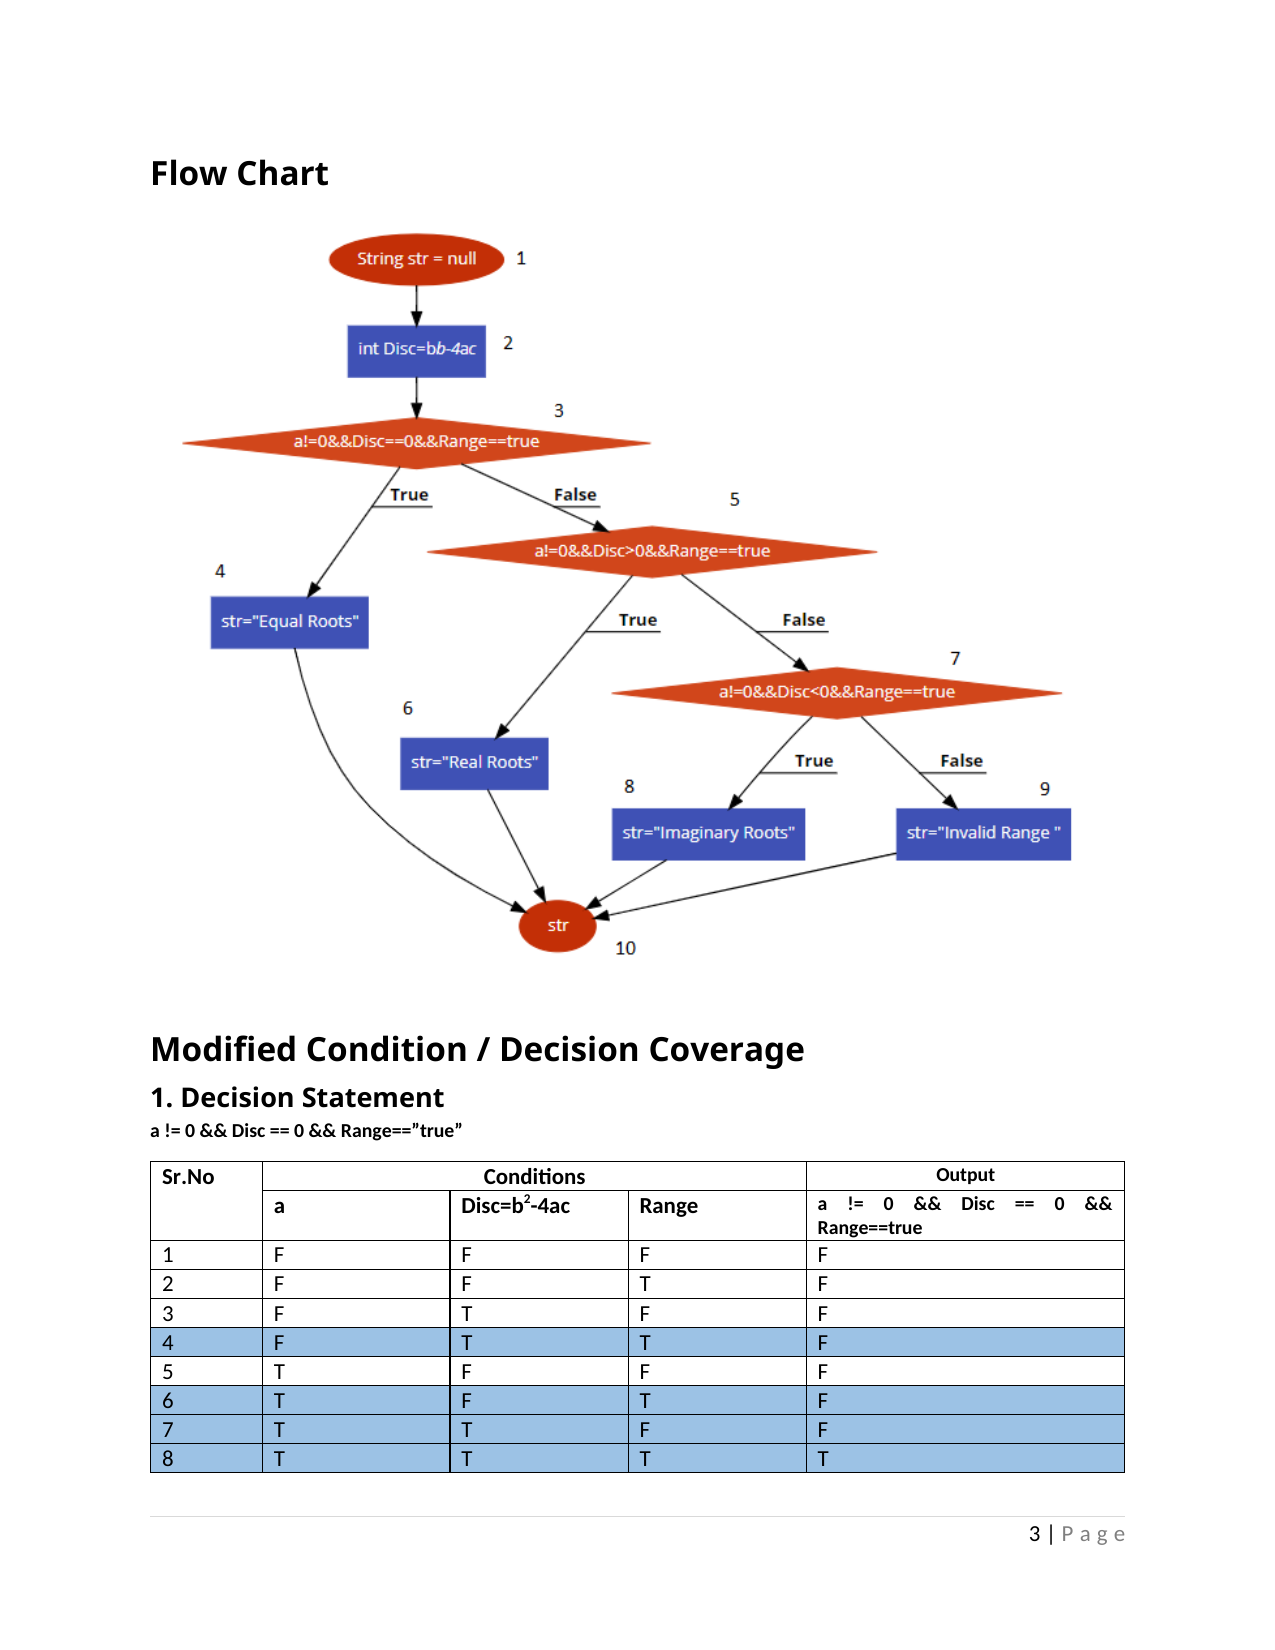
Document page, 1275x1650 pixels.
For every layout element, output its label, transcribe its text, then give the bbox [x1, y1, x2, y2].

table_cell 8 [151, 1444, 262, 1472]
table_cell a [263, 1191, 449, 1239]
table_cell F [807, 1386, 1124, 1414]
table_cell Range [629, 1191, 806, 1239]
subtitle 1. Decision Statement [150, 1078, 1125, 1115]
table_cell a != 0 && Disc == 0 && Range==true [807, 1191, 1124, 1239]
table_cell F [263, 1270, 449, 1298]
table_cell F [451, 1270, 628, 1298]
table_cell F [807, 1415, 1124, 1443]
table_cell 5 [151, 1357, 262, 1385]
table_cell T [629, 1386, 806, 1414]
table_cell T [451, 1328, 628, 1356]
table_cell T [629, 1270, 806, 1298]
subtitle Modified Condition / Decision Coverage [150, 1025, 1125, 1071]
table_cell F [807, 1357, 1124, 1385]
table_cell F [629, 1241, 806, 1268]
table_cell 7 [151, 1415, 262, 1443]
table_cell 6 [151, 1386, 262, 1414]
table_cell T [451, 1415, 628, 1443]
table_header Output [807, 1162, 1124, 1190]
picture [150, 198, 1125, 999]
table_cell F [451, 1357, 628, 1385]
table_cell T [629, 1328, 806, 1356]
table_cell F [263, 1241, 449, 1268]
table_cell F [807, 1270, 1124, 1298]
table_cell 2 [151, 1270, 262, 1298]
table_header Conditions [263, 1162, 806, 1190]
table_cell F [807, 1241, 1124, 1268]
table_cell F [629, 1299, 806, 1327]
table_cell 1 [151, 1241, 262, 1268]
text a != 0 && Disc == 0 && Range==”true” [150, 1118, 1125, 1142]
table_cell F [263, 1299, 449, 1327]
table_cell T [263, 1386, 449, 1414]
table_cell Disc=b2-4ac [451, 1191, 628, 1239]
table_cell T [263, 1415, 449, 1443]
table_header Sr.No [151, 1162, 262, 1239]
table_cell F [807, 1299, 1124, 1327]
table_cell T [263, 1444, 449, 1472]
table_cell F [629, 1415, 806, 1443]
table_cell F [263, 1328, 449, 1356]
table_cell F [451, 1386, 628, 1414]
table_cell 4 [151, 1328, 262, 1356]
table_cell T [629, 1444, 806, 1472]
table_cell T [807, 1444, 1124, 1472]
table_cell 3 [151, 1299, 262, 1327]
subtitle Flow Chart [150, 150, 1125, 195]
table_cell T [451, 1444, 628, 1472]
table_cell T [451, 1299, 628, 1327]
table_cell F [451, 1241, 628, 1268]
table_cell F [629, 1357, 806, 1385]
table_cell T [263, 1357, 449, 1385]
table_cell F [807, 1328, 1124, 1356]
